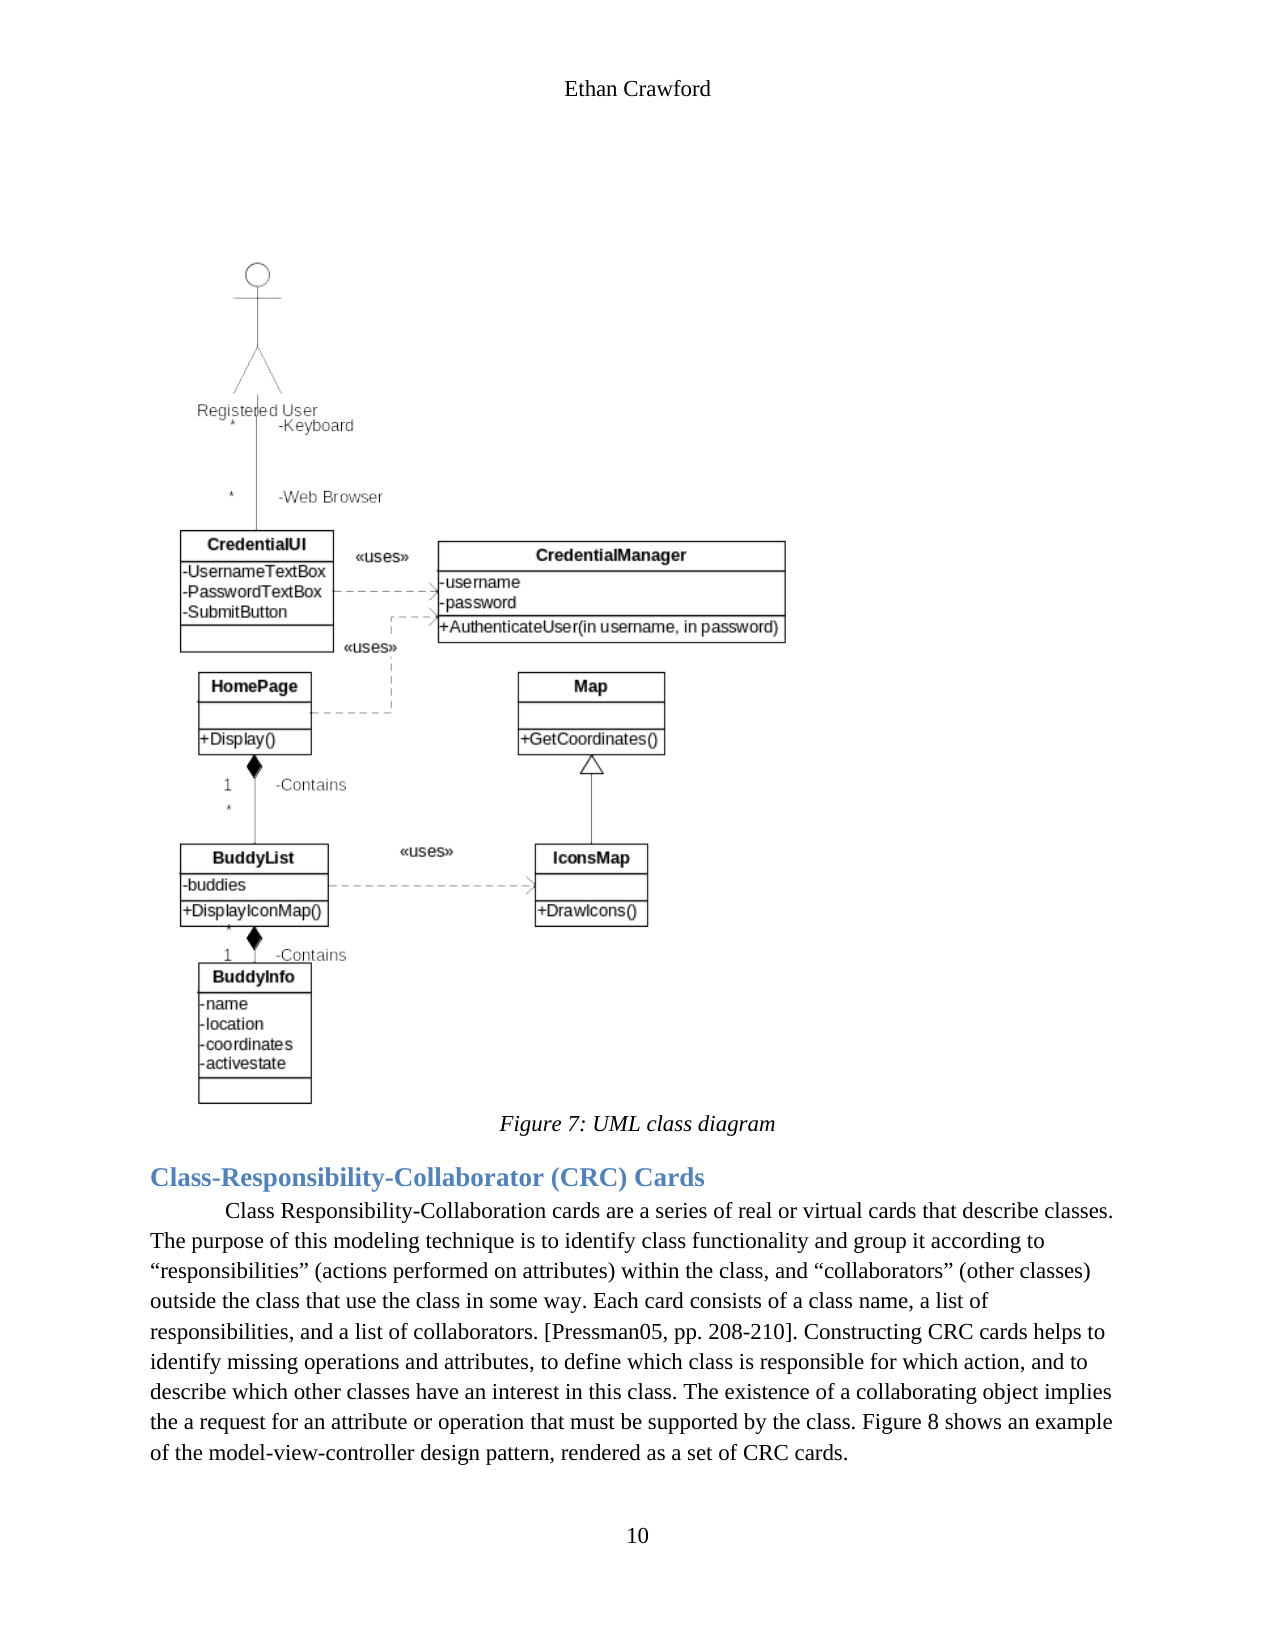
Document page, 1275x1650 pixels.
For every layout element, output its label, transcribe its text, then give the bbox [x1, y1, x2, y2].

subtitle Class-Responsibility-Collaborator (CRC) Cards [150, 1161, 1125, 1192]
text Class Responsibility-Collaboration cards are a series of real or virtual cards that describe classes. The purpose of this modeling technique is to identify class functionality and group it according to “responsibilities” (actions performed on attributes) within the class, and “collaborators” (other classes) outside the class that use the class in some way. Each card consists of a class name, a list of responsibilities, and a list of collaborators. [Pressman05, pp. 208-210]. Constructing CRC cards helps to identify missing operations and attributes, to define which class is responsible for which action, and to describe which other classes have an interest in this class. The existence of a collaborating object implies the a request for an attribute or operation that must be supported by the class. Figure 8 shows an example of the model-view-controller design pattern, rendered as a set of CRC cards. [150, 1197, 1125, 1465]
text Figure 7: UML class diagram [150, 150, 1125, 1136]
